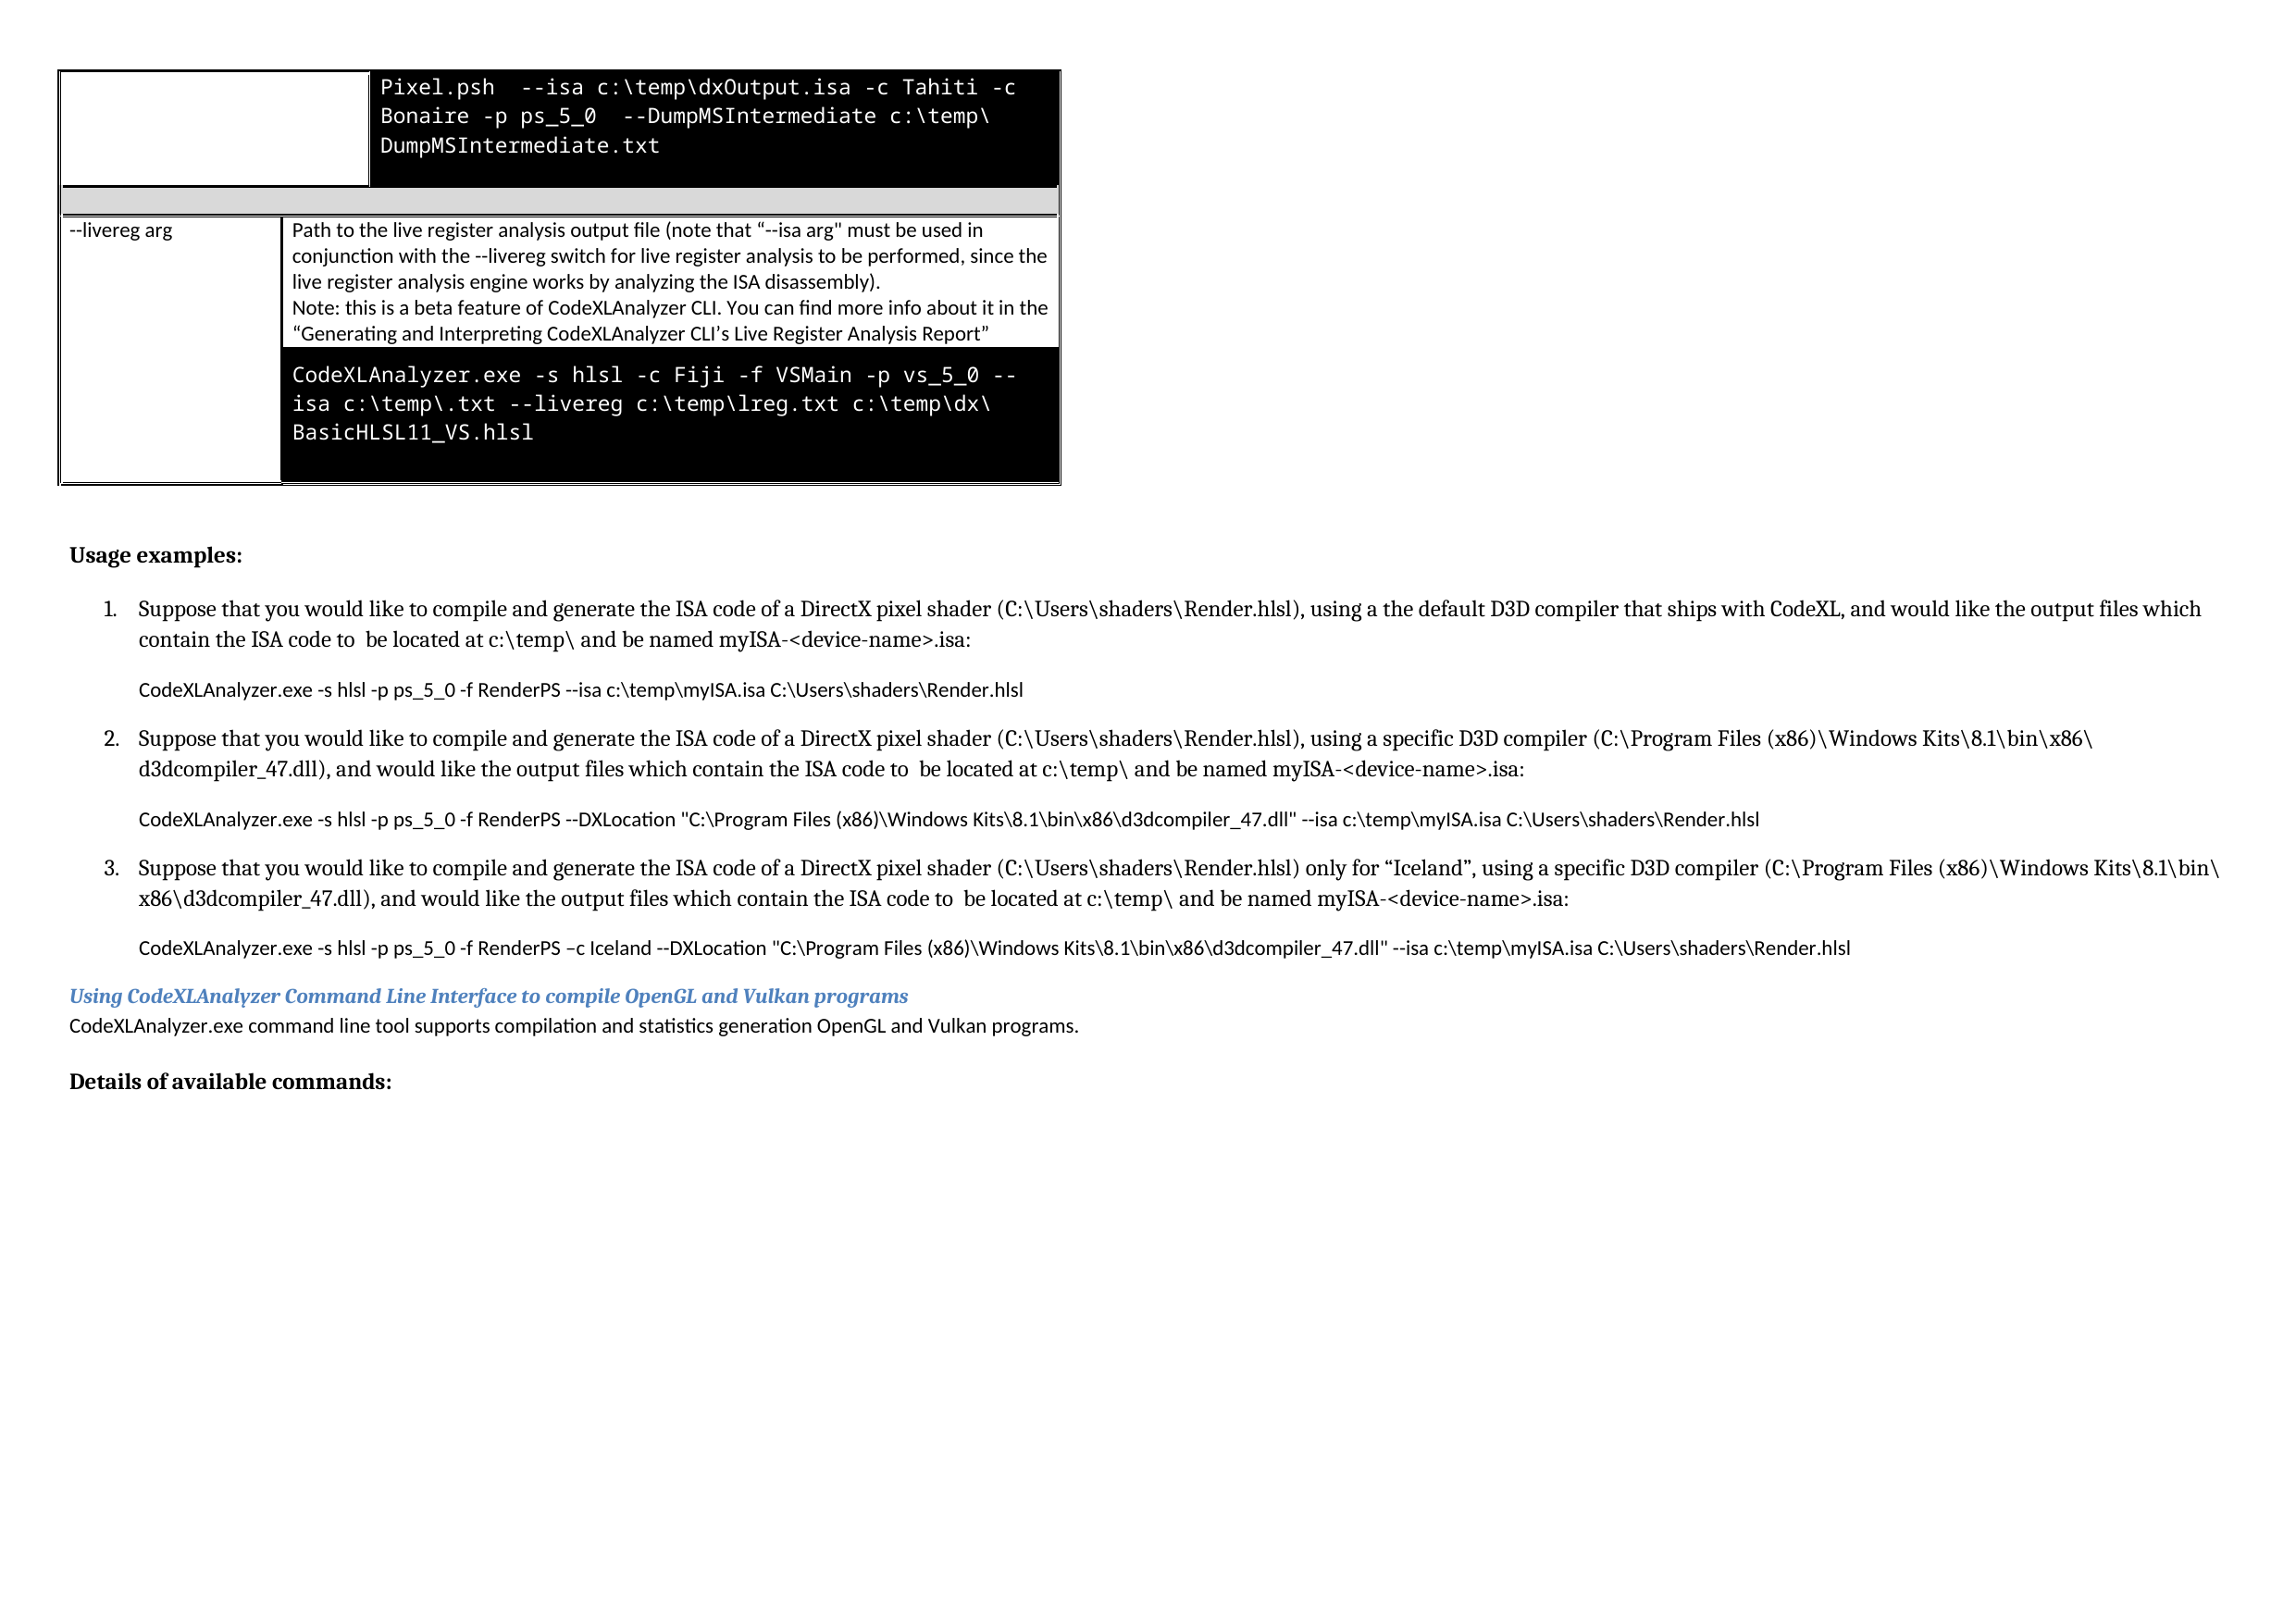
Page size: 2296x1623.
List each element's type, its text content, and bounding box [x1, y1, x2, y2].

text CodeXLAnalyzer.exe -s hlsl -p ps_5_0 -f RenderPS --DXLocation "C:\Program Files (x86)\Windows Kits\8.1\bin\x86\d3dcompiler_47.dll" --isa c:\temp\myISA.isa C:\Users\shaders\Render.hlsl [69, 806, 2226, 832]
text Details of available commands: [69, 1069, 2226, 1096]
table_cell [61, 185, 1059, 214]
table_cell Path to the live register analysis output file (note that “--isa arg" must be used in conjunction with the --livereg switch for live register analysis to be performed, since the live register analysis engine works by analyzing the ISA disassembly). Note: this is a beta feature of CodeXLAnalyzer CLI. You can find more info about it in the “Generating and Interpreting CodeXLAnalyzer CLI’s Live Register Analysis Report” [283, 214, 1059, 346]
text CodeXLAnalyzer.exe -s hlsl -p ps_5_0 -f RenderPS –c Iceland --DXLocation "C:\Program Files (x86)\Windows Kits\8.1\bin\x86\d3dcompiler_47.dll" --isa c:\temp\myISA.isa C:\Users\shaders\Render.hlsl [69, 935, 2226, 961]
list Suppose that you would like to compile and generate the ISA code of a DirectX pixel shader (C:\Users\shaders\Render.hlsl), using a the default D3D compiler that ships with CodeXL, and would like the output files which contain the ISA code to be located at c:\temp\ and be named myISA-<device-name>.isa: [104, 596, 2226, 653]
text CodeXLAnalyzer.exe -s hlsl -p ps_5_0 -f RenderPS --isa c:\temp\myISA.isa C:\Users\shaders\Render.hlsl [69, 676, 2226, 702]
subtitle Using CodeXLAnalyzer Command Line Interface to compile OpenGL and Vulkan programs [69, 985, 2226, 1009]
text CodeXLAnalyzer.exe command line tool supports compilation and statistics generation OpenGL and Vulkan programs. [69, 1012, 2226, 1038]
list Suppose that you would like to compile and generate the ISA code of a DirectX pixel shader (C:\Users\shaders\Render.hlsl) only for “Iceland”, using a specific D3D compiler (C:\Program Files (x86)\Windows Kits\8.1\bin\x86\d3dcompiler_47.dll), and would like the output files which contain the ISA code to be located at c:\temp\ and be named myISA-<device-name>.isa: [104, 855, 2226, 912]
table_cell CodeXLAnalyzer.exe -s hlsl -c Fiji -f VSMain -p vs_5_0 --isa c:\temp\.txt --livereg c:\temp\lreg.txt c:\temp\dx\BasicHLSL11_VS.hlsl [281, 347, 1059, 482]
table_cell --livereg arg [61, 214, 281, 482]
list Suppose that you would like to compile and generate the ISA code of a DirectX pixel shader (C:\Users\shaders\Render.hlsl), using a specific D3D compiler (C:\Program Files (x86)\Windows Kits\8.1\bin\x86\d3dcompiler_47.dll), and would like the output files which contain the ISA code to be located at c:\temp\ and be named myISA-<device-name>.isa: [104, 725, 2226, 783]
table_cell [370, 72, 1059, 185]
text Usage examples: [69, 542, 2226, 569]
